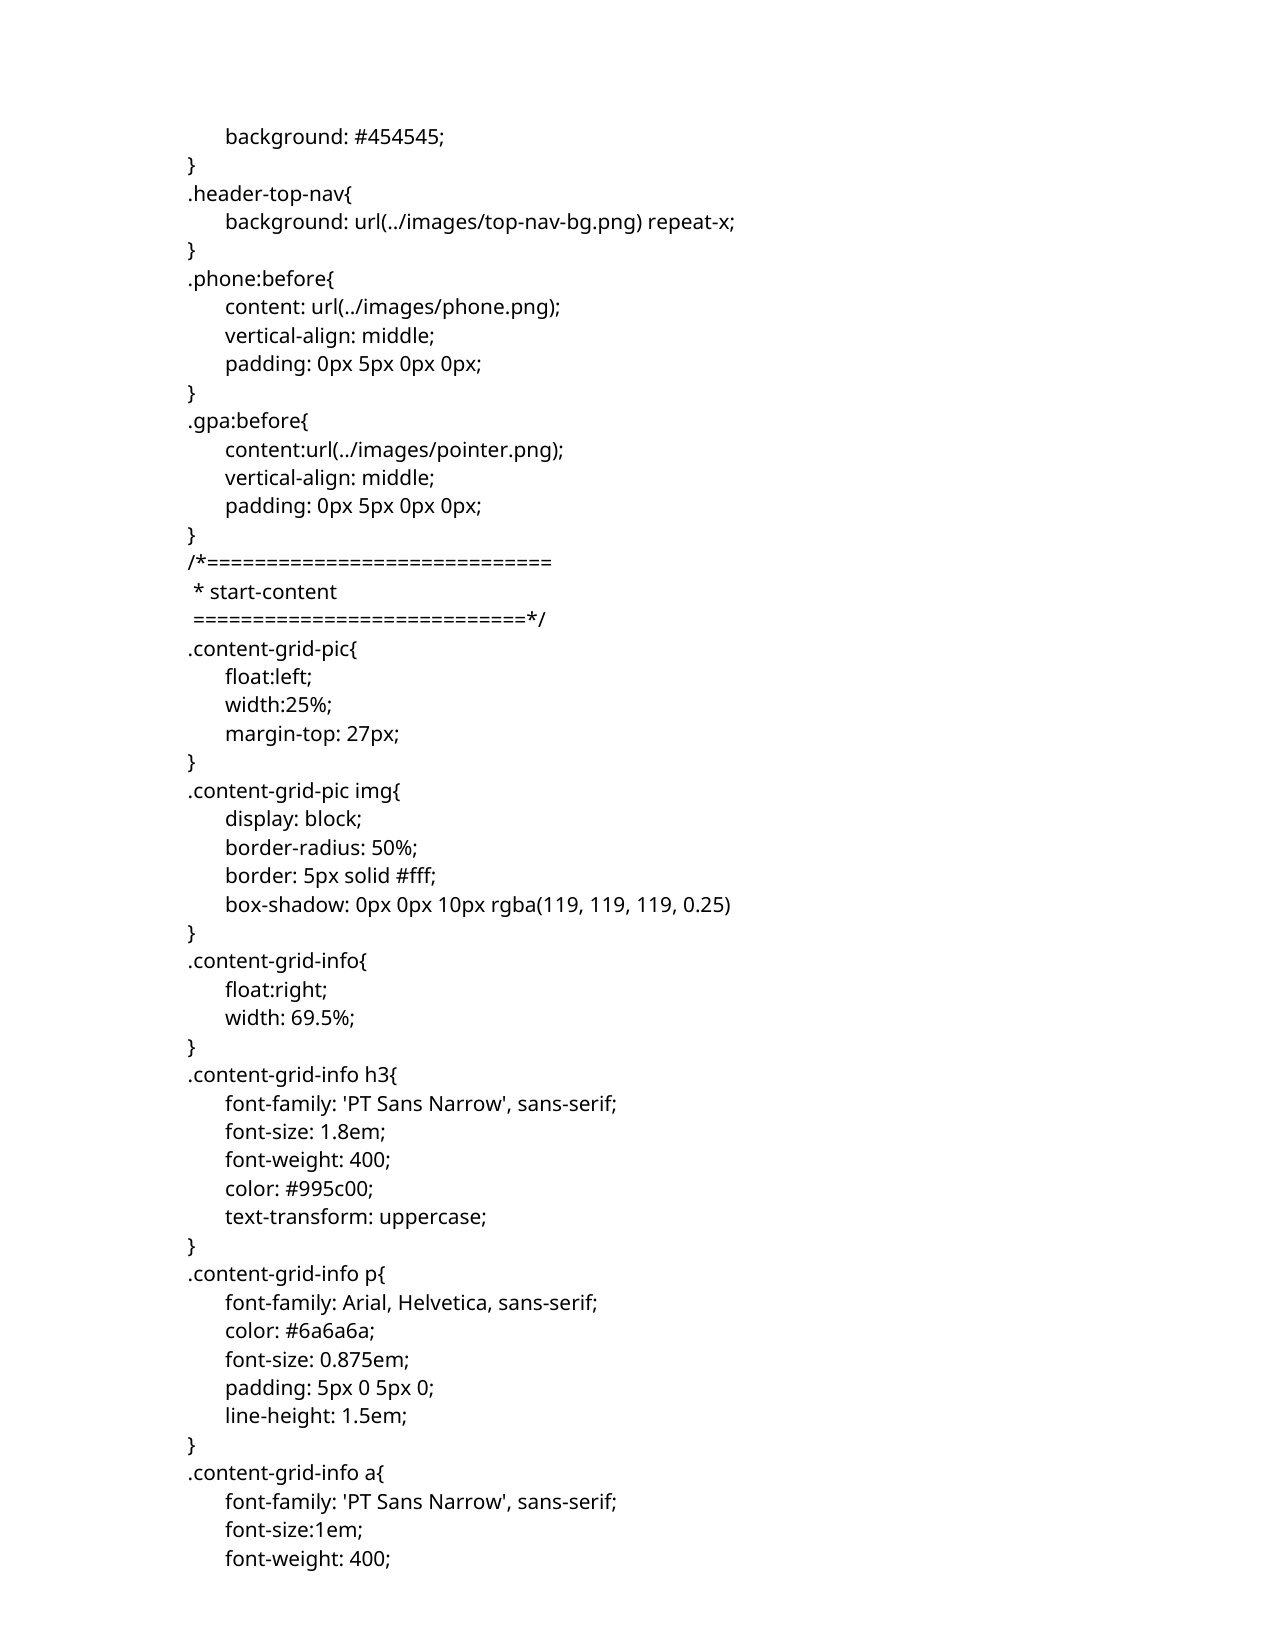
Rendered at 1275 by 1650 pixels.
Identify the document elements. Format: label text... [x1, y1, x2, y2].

list text-transform: uppercase; [187, 1202, 1153, 1231]
list width: 69.5%; [187, 1003, 1153, 1032]
list width:25%; [187, 691, 1153, 719]
list .content-grid-pic img{ [187, 776, 1153, 804]
list border: 5px solid #fff; [187, 861, 1153, 890]
list font-size:1em; [187, 1515, 1153, 1544]
list line-height: 1.5em; [187, 1402, 1153, 1430]
list } [187, 1430, 1153, 1458]
list padding: 0px 5px 0px 0px; [187, 349, 1153, 378]
list background: #454545; [187, 122, 1153, 150]
list .header-top-nav{ [187, 179, 1153, 207]
list .content-grid-pic{ [187, 634, 1153, 662]
list content:url(../images/pointer.png); [187, 435, 1153, 463]
list display: block; [187, 804, 1153, 833]
list font-size: 1.8em; [187, 1117, 1153, 1146]
list font-family: 'PT Sans Narrow', sans-serif; [187, 1487, 1153, 1515]
list float:left; [187, 662, 1153, 691]
list float:right; [187, 975, 1153, 1003]
list font-weight: 400; [187, 1544, 1153, 1572]
list } [187, 378, 1153, 406]
list font-family: Arial, Helvetica, sans-serif; [187, 1288, 1153, 1316]
list margin-top: 27px; [187, 719, 1153, 747]
list .content-grid-info h3{ [187, 1060, 1153, 1089]
list vertical-align: middle; [187, 321, 1153, 349]
list .content-grid-info{ [187, 947, 1153, 975]
list box-shadow: 0px 0px 10px rgba(119, 119, 119, 0.25) [187, 890, 1153, 918]
list padding: 0px 5px 0px 0px; [187, 492, 1153, 520]
list background: url(../images/top-nav-bg.png) repeat-x; [187, 207, 1153, 236]
list .content-grid-info p{ [187, 1259, 1153, 1288]
list .content-grid-info a{ [187, 1458, 1153, 1487]
list font-size: 0.875em; [187, 1345, 1153, 1373]
list } [187, 1032, 1153, 1060]
list color: #6a6a6a; [187, 1316, 1153, 1345]
list .phone:before{ [187, 264, 1153, 292]
list } [187, 918, 1153, 947]
list } [187, 520, 1153, 548]
list padding: 5px 0 5px 0; [187, 1373, 1153, 1402]
list border-radius: 50%; [187, 833, 1153, 861]
list } [187, 150, 1153, 179]
list color: #995c00; [187, 1174, 1153, 1202]
list } [187, 1231, 1153, 1259]
list font-family: 'PT Sans Narrow', sans-serif; [187, 1089, 1153, 1117]
list vertical-align: middle; [187, 463, 1153, 492]
list } [187, 747, 1153, 776]
list .gpa:before{ [187, 406, 1153, 435]
list * start-content [187, 577, 1153, 605]
list content: url(../images/phone.png); [187, 292, 1153, 321]
list font-weight: 400; [187, 1146, 1153, 1174]
list /*============================= [187, 548, 1153, 577]
list } [187, 236, 1153, 264]
list ============================*/ [187, 605, 1153, 634]
